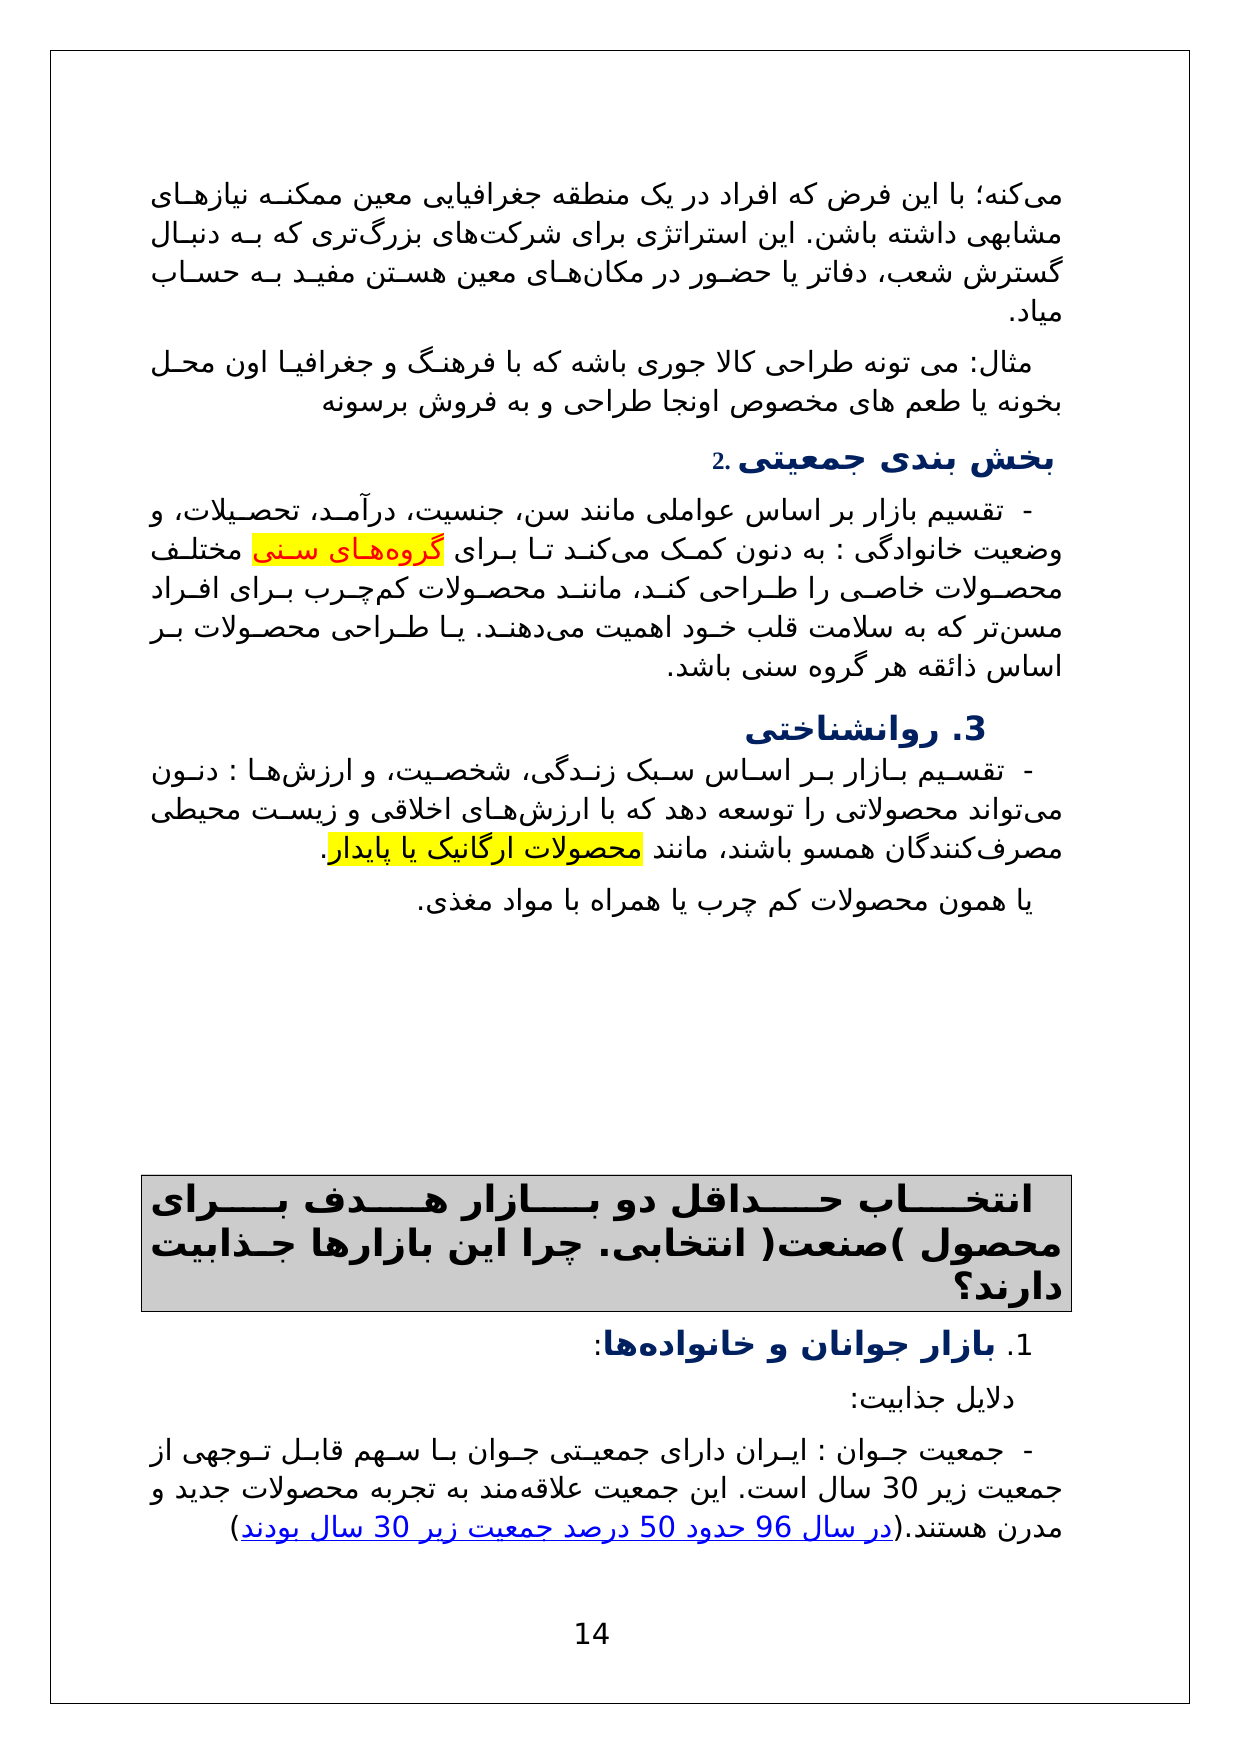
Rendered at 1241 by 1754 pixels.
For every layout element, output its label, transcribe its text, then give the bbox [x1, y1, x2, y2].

text 1. بازار جوانان و خانواده‌ها: [150, 1324, 1063, 1363]
text - جمعیت جوان : ایران دارای جمعیتی جوان با سهم قابل توجهی از جمعیت زیر 30 سال است. این جمعیت علاقه‌مند به تجربه محصولات جدید و مدرن هستند.(در سال 96 حدود 50 درصد جمعیت زیر 30 سال بودند) [150, 1433, 1063, 1545]
subtitle انتخاب حداقل دو بازار هدف برای محصول )صنعت( انتخابی. چرا این بازارها جذابیت دارند؟ [142, 1176, 1071, 1311]
text - تقسیم بازار بر اساس سبک زندگی، شخصیت، و ارزش‌ها : دنون می‌تواند محصولاتی را توسعه دهد که با ارزش‌های اخلاقی و زیست محیطی مصرف‌کنندگان همسو باشند، مانند محصولات ارگانیک یا پایدار. [150, 754, 1063, 866]
subtitle 2. بخش بندی جمعیتی [150, 436, 1063, 478]
text دلایل جذابیت: [150, 1381, 1063, 1415]
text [150, 177, 1063, 328]
subtitle 3. روانشناختی [150, 709, 1063, 748]
text - تقسیم بازار بر اساس عواملی مانند سن، جنسیت، درآمد، تحصیلات، و وضعیت خانوادگی : به دنون کمک می‌کند تا برای گروه‌های سنی مختلف محصولات خاصی را طراحی کند، مانند محصولات کم‌چرب برای افراد مسن‌تر که به سلامت قلب خود اهمیت می‌دهند. یا طراحی محصولات بر اساس ذائقه هر گروه سنی باشد. [150, 493, 1063, 683]
text یا همون محصولات کم چرب یا همراه با مواد مغذی. [150, 883, 1063, 917]
text مثال: می تونه طراحی کالا جوری باشه که با فرهنگ و جغرافیا اون محل بخونه یا طعم های مخصوص اونجا طراحی و به فروش برسونه [150, 345, 1063, 418]
